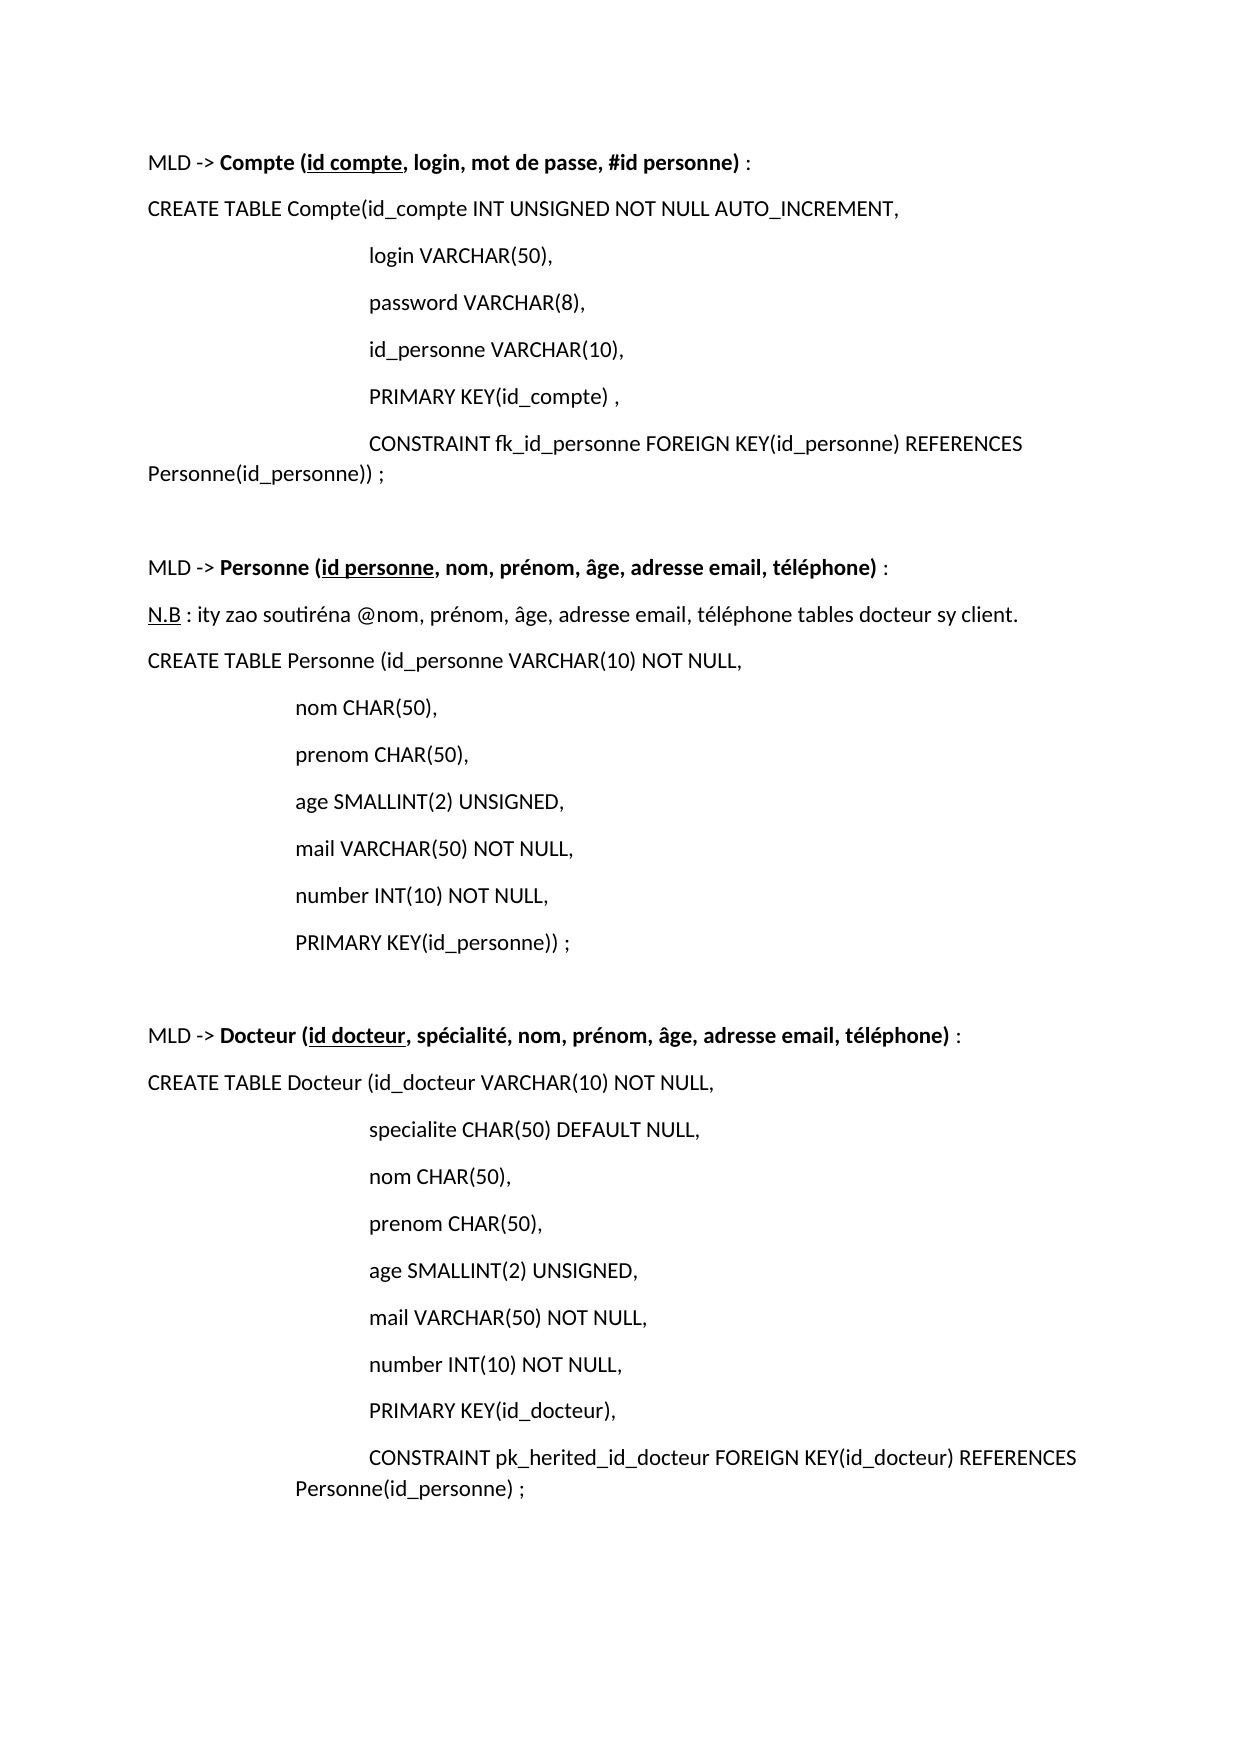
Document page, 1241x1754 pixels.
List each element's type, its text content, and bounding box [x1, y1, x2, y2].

text CREATE TABLE Compte(id_compte INT UNSIGNED NOT NULL AUTO_INCREMENT, [148, 194, 1093, 222]
text login VARCHAR(50), [148, 241, 1093, 269]
text number INT(10) NOT NULL, [221, 881, 1093, 909]
text MLD -> Compte (id compte, login, mot de passe, #id personne) : [148, 148, 1093, 176]
text MLD -> Personne (id personne, nom, prénom, âge, adresse email, téléphone) : [148, 553, 1093, 581]
text CONSTRAINT pk_herited_id_docteur FOREIGN KEY(id_docteur) REFERENCES Personne(id_personne) ; [295, 1443, 1093, 1502]
text CREATE TABLE Docteur (id_docteur VARCHAR(10) NOT NULL, [148, 1068, 1093, 1096]
text CONSTRAINT fk_id_personne FOREIGN KEY(id_personne) REFERENCES Personne(id_personne)) ; [148, 429, 1093, 487]
text id_personne VARCHAR(10), [148, 335, 1093, 363]
text nom CHAR(50), [295, 1162, 1093, 1190]
text PRIMARY KEY(id_personne)) ; [221, 928, 1093, 956]
text PRIMARY KEY(id_docteur), [295, 1397, 1093, 1424]
text mail VARCHAR(50) NOT NULL, [295, 1303, 1093, 1331]
text nom CHAR(50), [221, 693, 1093, 721]
text MLD -> Docteur (id docteur, spécialité, nom, prénom, âge, adresse email, téléphone) : [148, 1022, 1093, 1049]
text age SMALLINT(2) UNSIGNED, [295, 1256, 1093, 1284]
text CREATE TABLE Personne (id_personne VARCHAR(10) NOT NULL, [148, 647, 1093, 674]
text age SMALLINT(2) UNSIGNED, [221, 787, 1093, 815]
text prenom CHAR(50), [221, 740, 1093, 768]
text PRIMARY KEY(id_compte) , [148, 382, 1093, 410]
text N.B : ity zao soutiréna @nom, prénom, âge, adresse email, téléphone tables docteur sy client. [148, 600, 1093, 628]
text password VARCHAR(8), [148, 288, 1093, 316]
text prenom CHAR(50), [295, 1209, 1093, 1237]
text specialite CHAR(50) DEFAULT NULL, [148, 1115, 1093, 1143]
text number INT(10) NOT NULL, [295, 1350, 1093, 1378]
text mail VARCHAR(50) NOT NULL, [221, 834, 1093, 862]
